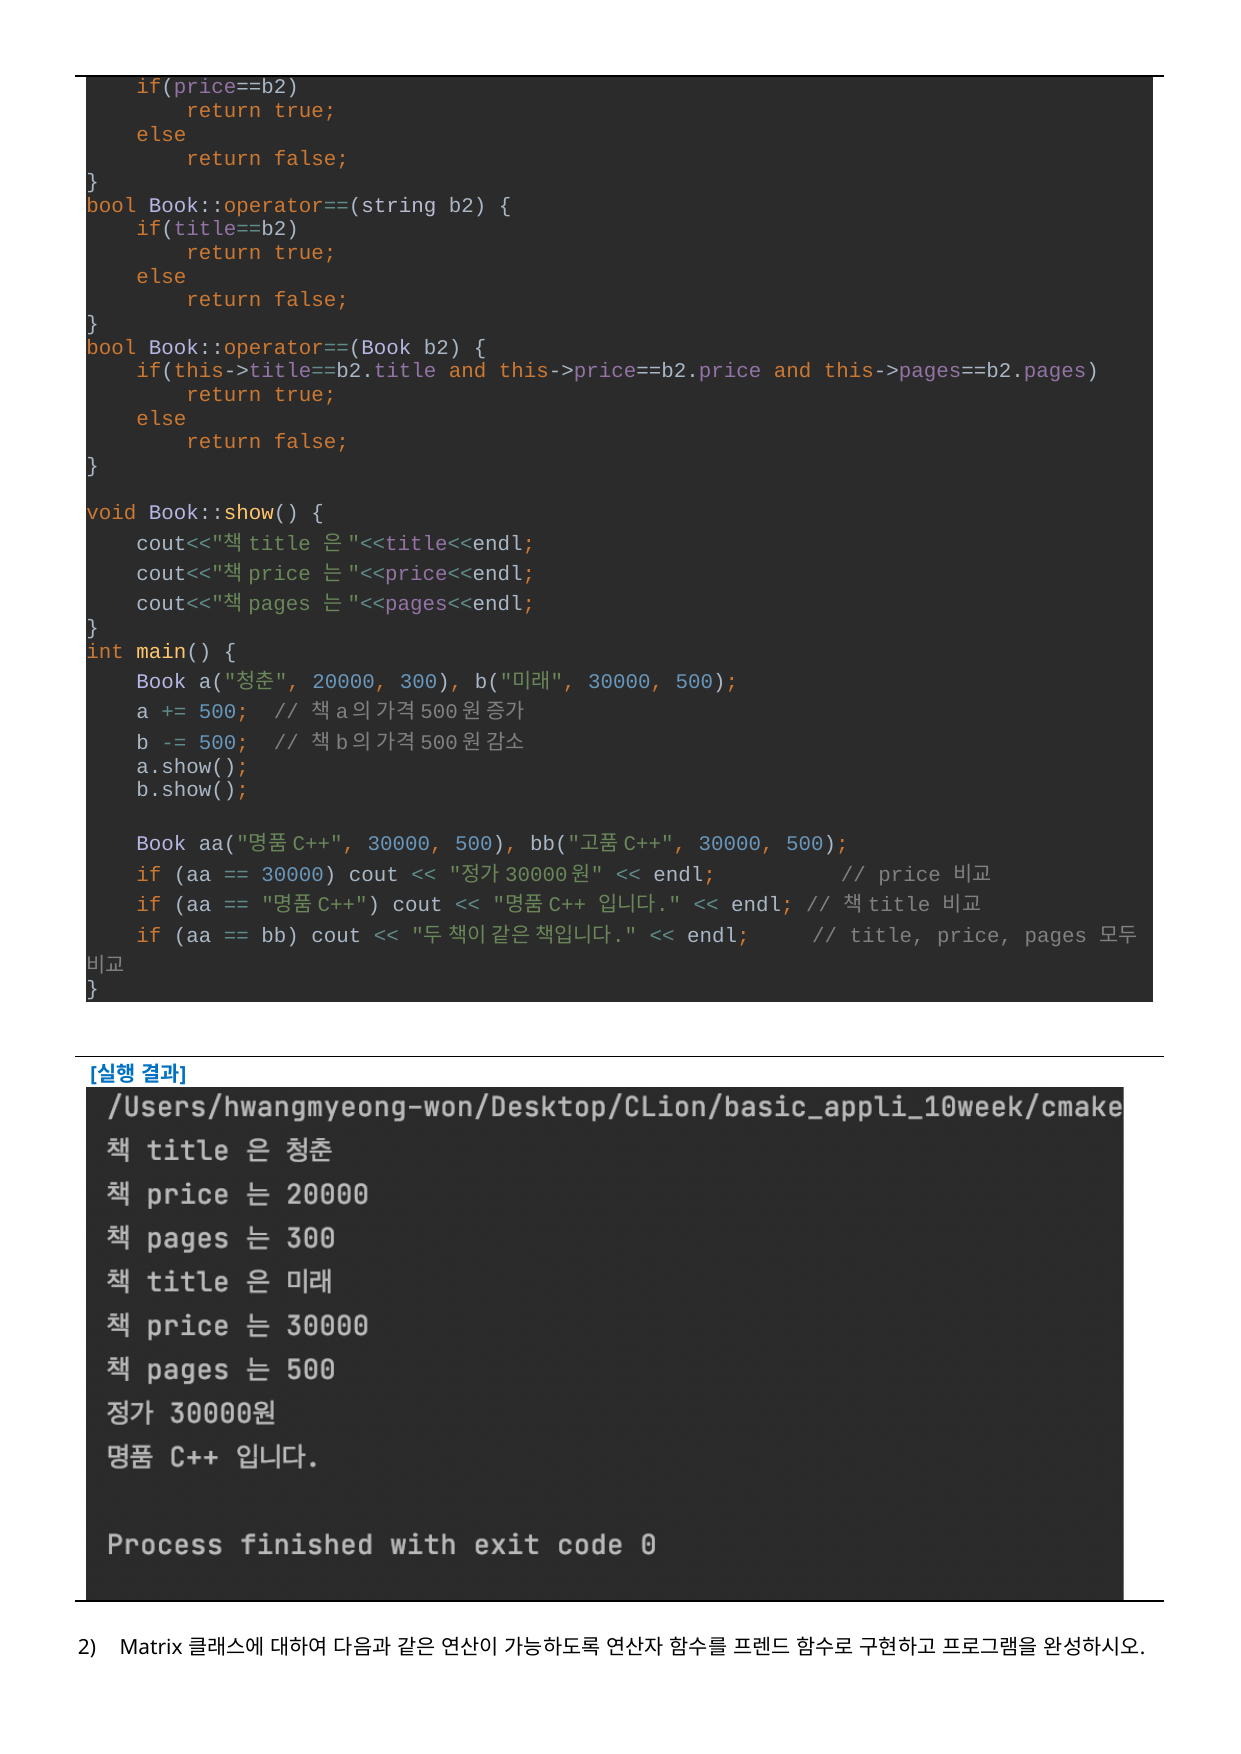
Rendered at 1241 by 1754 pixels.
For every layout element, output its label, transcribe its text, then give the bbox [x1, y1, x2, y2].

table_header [75, 77, 1164, 1056]
table_cell [실행 결과] [75, 1057, 1164, 1600]
picture [86, 1087, 1124, 1600]
list Matrix 클래스에 대하여 다음과 같은 연산이 가능하도록 연산자 함수를 프렌드 함수로 구현하고 프로그램을 완성하시오. [78, 1630, 1165, 1660]
